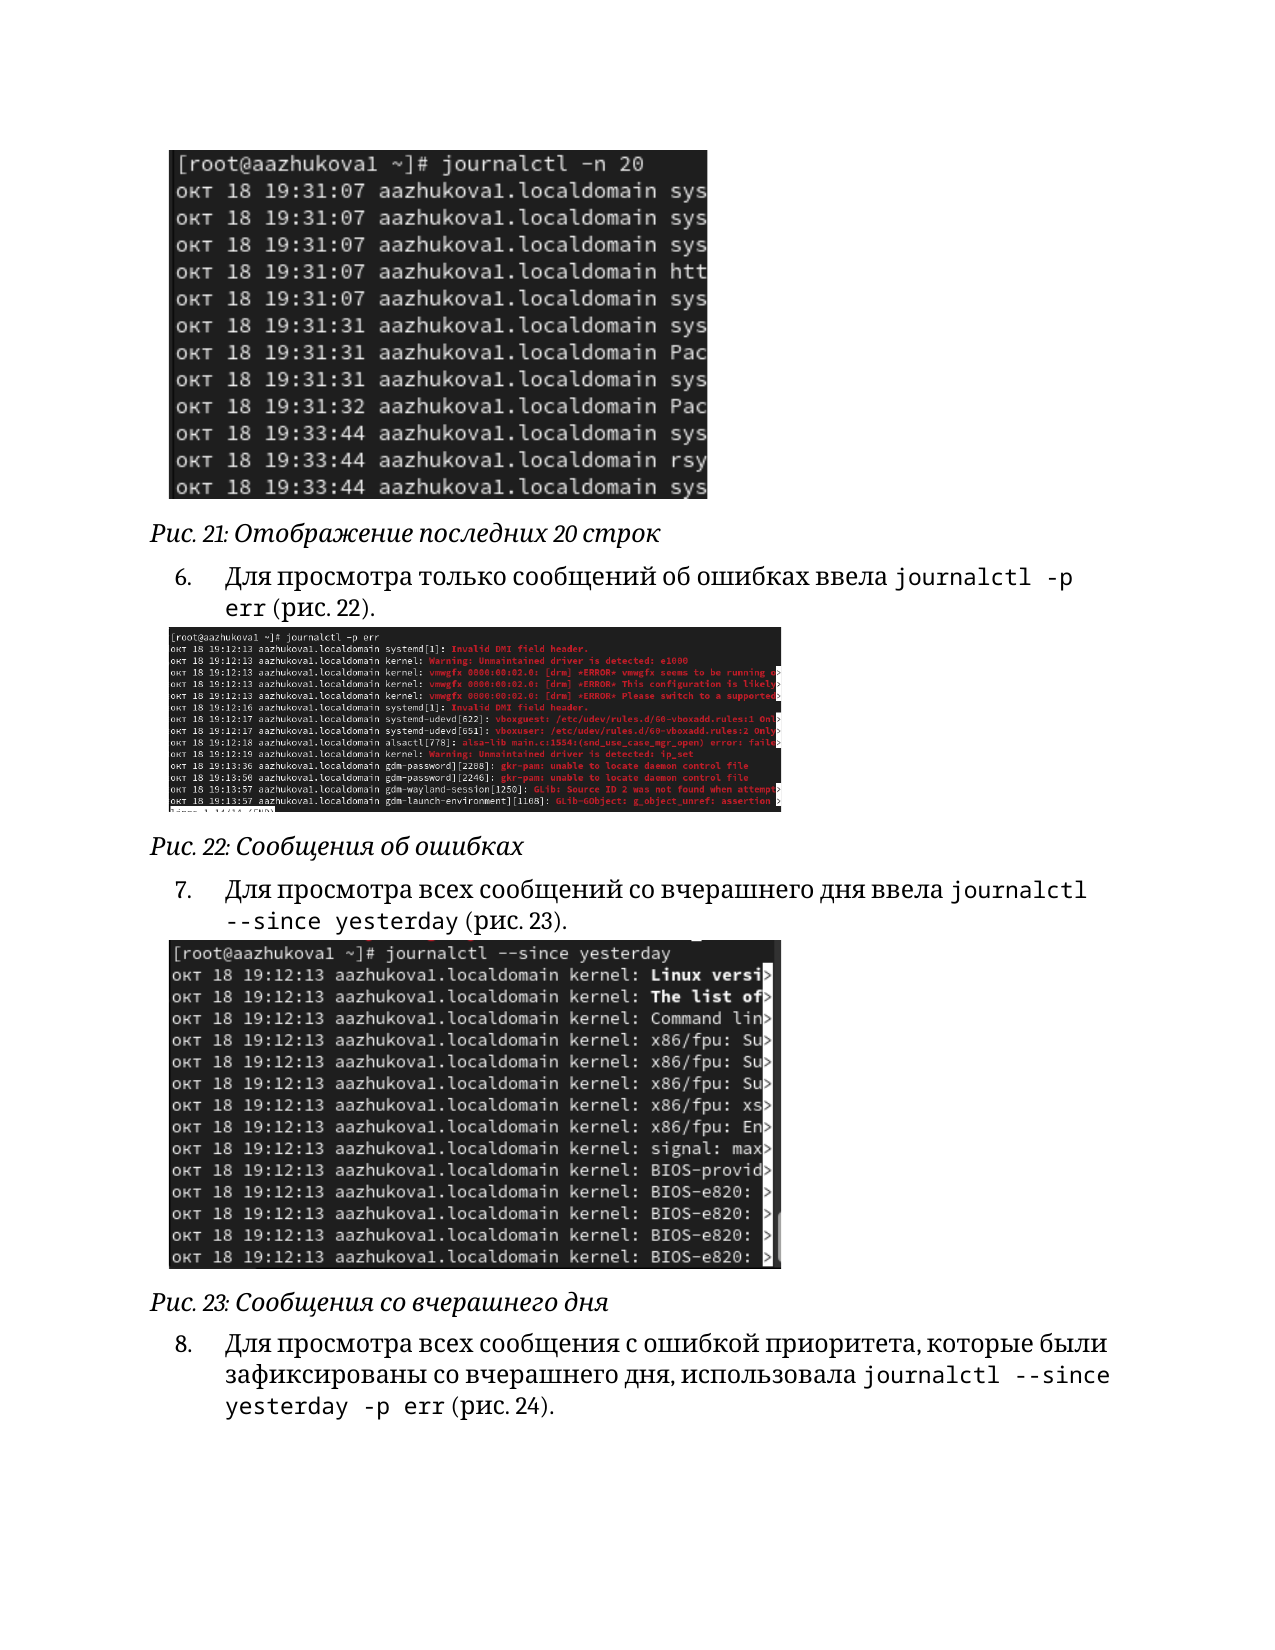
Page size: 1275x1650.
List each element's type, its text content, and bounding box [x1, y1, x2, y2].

picture [168, 627, 782, 812]
text Рис. 21: Отображение последних 20 строк [150, 520, 1125, 548]
list Для просмотра всех сообщения с ошибкой приоритета, которые были зафиксированы со вчерашнего дня, использовала journalctl --since yesterday -p err (рис. 24). [175, 1330, 1125, 1422]
text Рис. 22: Сообщения об ошибках [150, 833, 1125, 862]
picture [168, 940, 782, 1269]
text Рис. 23: Сообщения со вчерашнего дня [150, 1289, 1125, 1318]
picture [168, 150, 708, 499]
list Для просмотра всех сообщений со вчерашнего дня ввела journalctl --since yesterday (рис. 23). [175, 874, 1125, 937]
list Для просмотра только сообщений об ошибках ввела journalctl -p err (рис. 22). [175, 561, 1125, 623]
